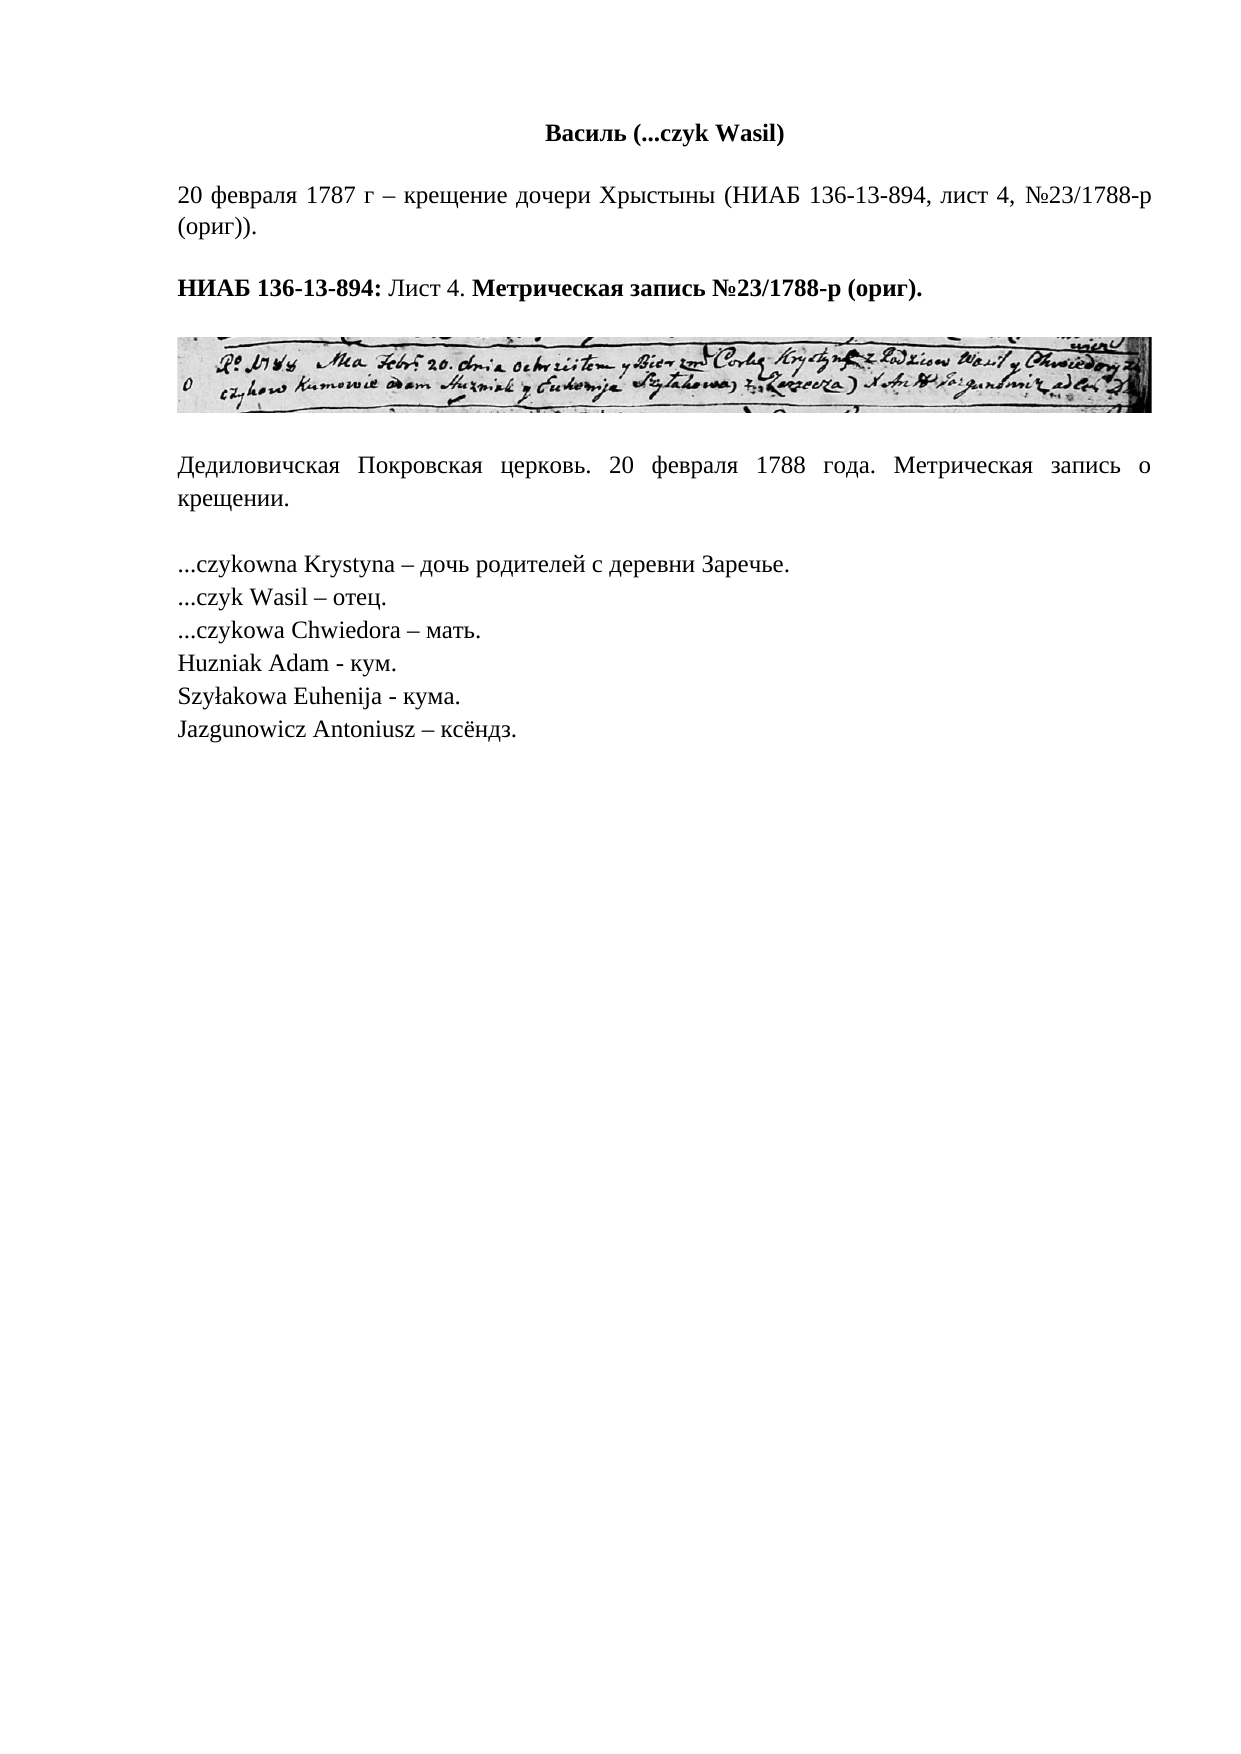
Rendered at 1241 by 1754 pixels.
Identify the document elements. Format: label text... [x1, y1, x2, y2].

text Szyłakowa Euhenija - кума. [177, 681, 1152, 710]
text НИАБ 136-13-894: Лист 4. Метрическая запись №23/1788-р (ориг). [177, 273, 1152, 302]
text Василь (...czyk Wasil) [177, 118, 1152, 147]
text ...czykowa Chwiedora – мать. [177, 615, 1152, 644]
text ...czykowna Krystyna – дочь родителей с деревни Заречье. [177, 549, 1152, 578]
text ...czyk Wasil – отец. [177, 582, 1152, 611]
picture [177, 337, 1152, 413]
text 20 февраля 1787 г – крещение дочери Хрыстыны (НИАБ 136-13-894, лист 4, №23/1788-р (ориг)). [177, 180, 1152, 240]
text Jazgunowicz Antoniusz – ксёндз. [177, 714, 1152, 743]
text Huzniak Adam - кум. [177, 648, 1152, 677]
text Дедиловичская Покровская церковь. 20 февраля 1788 года. Метрическая запись о крещении. [177, 450, 1152, 512]
